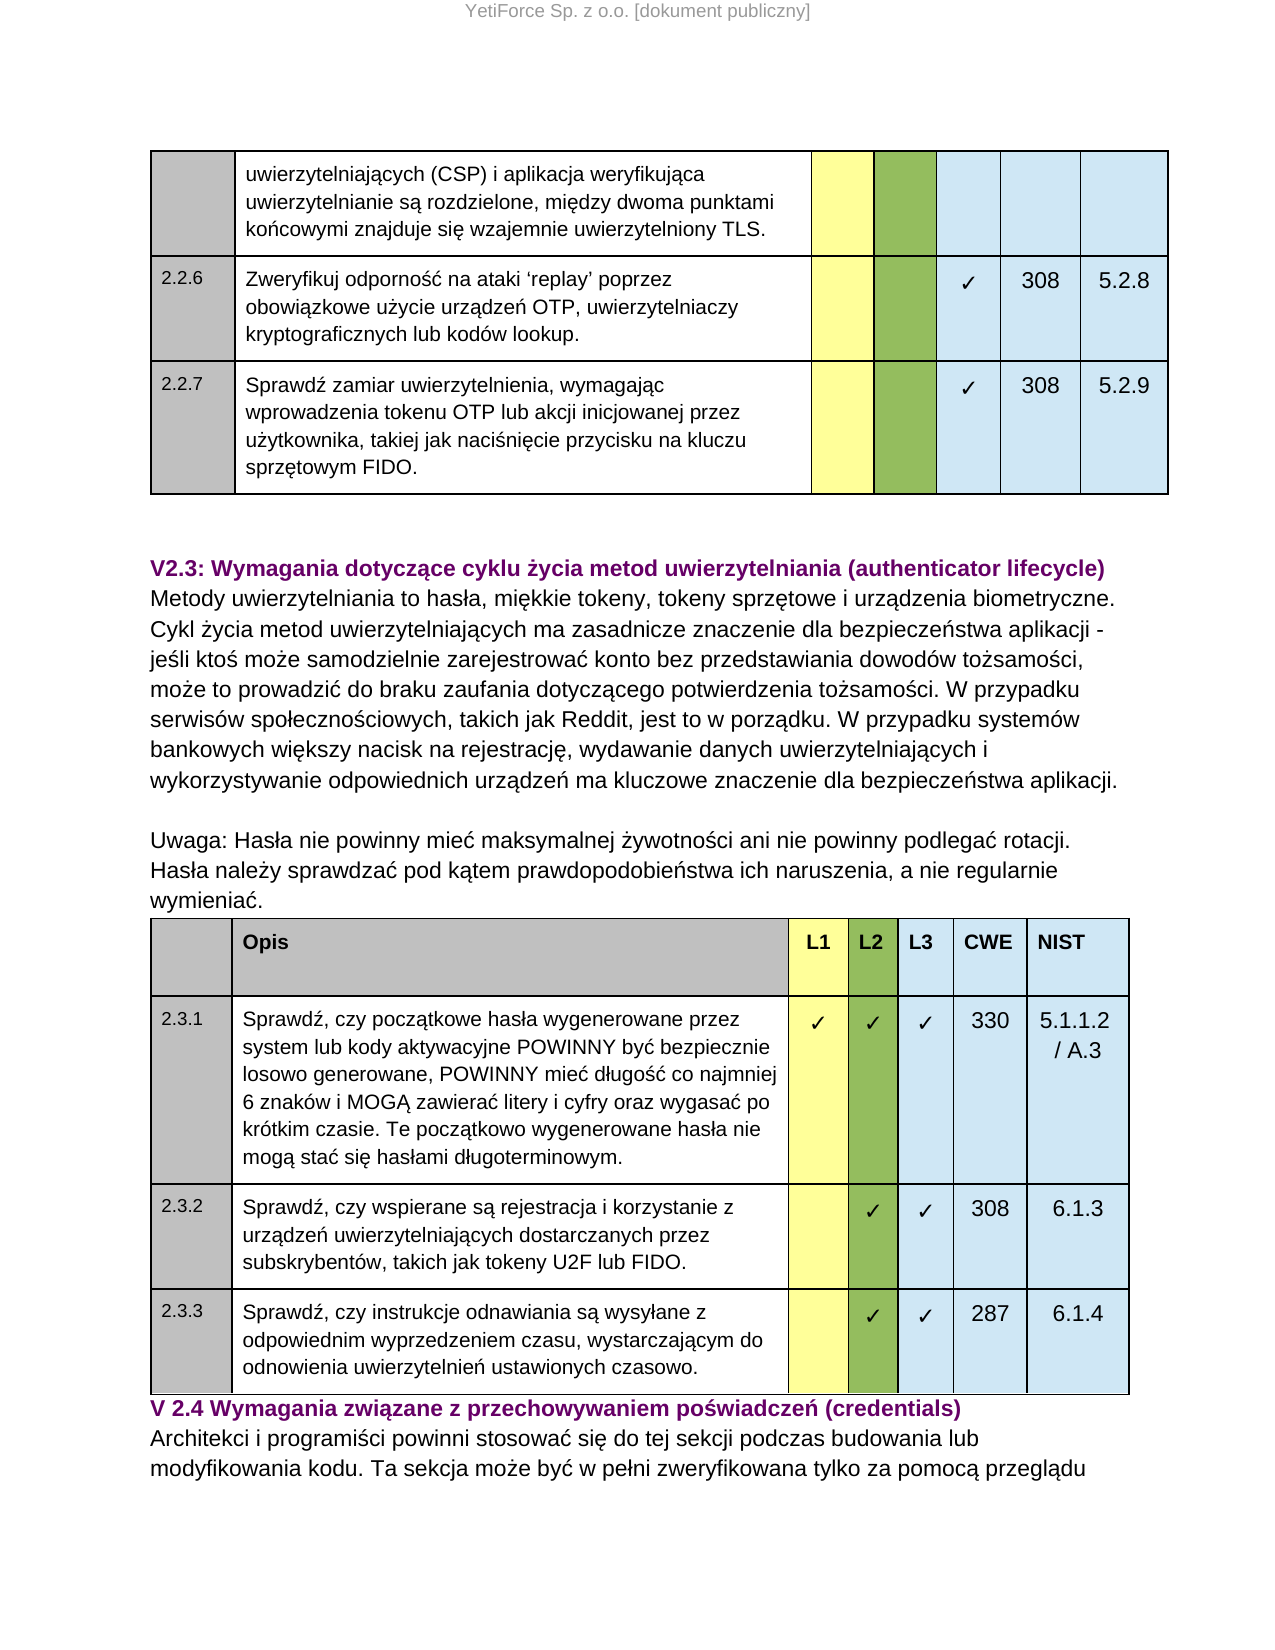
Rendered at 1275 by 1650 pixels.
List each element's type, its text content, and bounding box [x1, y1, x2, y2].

table_cell 5.2.8 [1081, 257, 1167, 360]
table_cell 5.1.1.2 / A.3 [1028, 997, 1128, 1183]
text Uwaga: Hasła nie powinny mieć maksymalnej żywotności ani nie powinny podlegać rotacji. Hasła należy sprawdzać pod kątem prawdopodobieństwa ich naruszenia, a nie regularnie wymieniać. [150, 827, 1125, 914]
table_cell Sprawdź, czy instrukcje odnawiania są wysyłane z odpowiednim wyprzedzeniem czasu, wystarczającym do odnowienia uwierzytelnień ustawionych czasowo. [233, 1290, 788, 1393]
table_header Opis [233, 919, 788, 995]
table_cell [812, 257, 873, 360]
text V 2.4 Wymagania związane z przechowywaniem poświadczeń (credentials) [150, 1395, 1125, 1421]
table_cell 308 [1001, 257, 1080, 360]
table_cell ✓ [937, 362, 1000, 493]
text Metody uwierzytelniania to hasła, miękkie tokeny, tokeny sprzętowe i urządzenia biometryczne. Cykl życia metod uwierzytelniających ma zasadnicze znaczenie dla bezpieczeństwa aplikacji - jeśli ktoś może samodzielnie zarejestrować konto bez przedstawiania dowodów tożsamości, może to prowadzić do braku zaufania dotyczącego potwierdzenia tożsamości. W przypadku serwisów społecznościowych, takich jak Reddit, jest to w porządku. W przypadku systemów bankowych większy nacisk na rejestrację, wydawanie danych uwierzytelniających i wykorzystywanie odpowiednich urządzeń ma kluczowe znaczenie dla bezpieczeństwa aplikacji. [150, 585, 1125, 793]
table_cell ✓ [849, 997, 897, 1183]
table_cell Zweryfikuj odporność na ataki ‘replay’ poprzez obowiązkowe użycie urządzeń OTP, uwierzytelniaczy kryptograficznych lub kodów lookup. [236, 257, 811, 360]
table_header [152, 919, 231, 995]
table_cell [875, 362, 936, 493]
table_cell 5.2.9 [1081, 362, 1167, 493]
table_cell ✓ [937, 152, 1000, 255]
table_cell 330 [954, 997, 1026, 1183]
table_cell 5.2.6 [1081, 152, 1167, 255]
table_cell 319 [1001, 152, 1080, 255]
table_cell [875, 257, 936, 360]
table_cell [789, 1185, 848, 1288]
table_cell Sprawdź, czy wspierane są rejestracja i korzystanie z urządzeń uwierzytelniających dostarczanych przez subskrybentów, takich jak tokeny U2F lub FIDO. [233, 1185, 788, 1288]
table_cell 2.2.5 [152, 152, 234, 255]
table_cell ✓ [849, 1290, 897, 1393]
table_cell [875, 152, 936, 255]
table_header L3 [899, 919, 953, 995]
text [150, 1425, 1125, 1482]
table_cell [236, 152, 811, 255]
text V2.3: Wymagania dotyczące cyklu życia metod uwierzytelniania (authenticator lifecycle) [150, 555, 1125, 581]
table_header L1 [789, 919, 848, 995]
table_cell [812, 152, 873, 255]
table_cell 2.2.6 [152, 257, 234, 360]
table_cell 308 [1001, 362, 1080, 493]
table_cell ✓ [789, 997, 848, 1183]
table_cell 2.3.1 [152, 997, 231, 1183]
table_header CWE [954, 919, 1026, 995]
table_header L2 [849, 919, 897, 995]
table_cell ✓ [937, 257, 1000, 360]
table_cell [789, 1290, 848, 1393]
table_cell ✓ [899, 1290, 953, 1393]
table_cell Sprawdź zamiar uwierzytelnienia, wymagając wprowadzenia tokenu OTP lub akcji inicjowanej przez użytkownika, takiej jak naciśnięcie przycisku na kluczu sprzętowym FIDO. [236, 362, 811, 493]
table_cell 6.1.4 [1028, 1290, 1128, 1393]
table_cell ✓ [899, 1185, 953, 1288]
table_header NIST [1028, 919, 1128, 995]
table_cell 308 [954, 1185, 1026, 1288]
table_cell Sprawdź, czy początkowe hasła wygenerowane przez system lub kody aktywacyjne POWINNY być bezpiecznie losowo generowane, POWINNY mieć długość co najmniej 6 znaków i MOGĄ zawierać litery i cyfry oraz wygasać po krótkim czasie. Te początkowo wygenerowane hasła nie mogą stać się hasłami długoterminowym. [233, 997, 788, 1183]
table_cell [812, 362, 873, 493]
table_cell 2.3.2 [152, 1185, 231, 1288]
table_cell 2.3.3 [152, 1290, 231, 1393]
table_cell ✓ [849, 1185, 897, 1288]
table_cell ✓ [899, 997, 953, 1183]
table_cell 6.1.3 [1028, 1185, 1128, 1288]
table_cell 287 [954, 1290, 1026, 1393]
table_cell 2.2.7 [152, 362, 234, 493]
